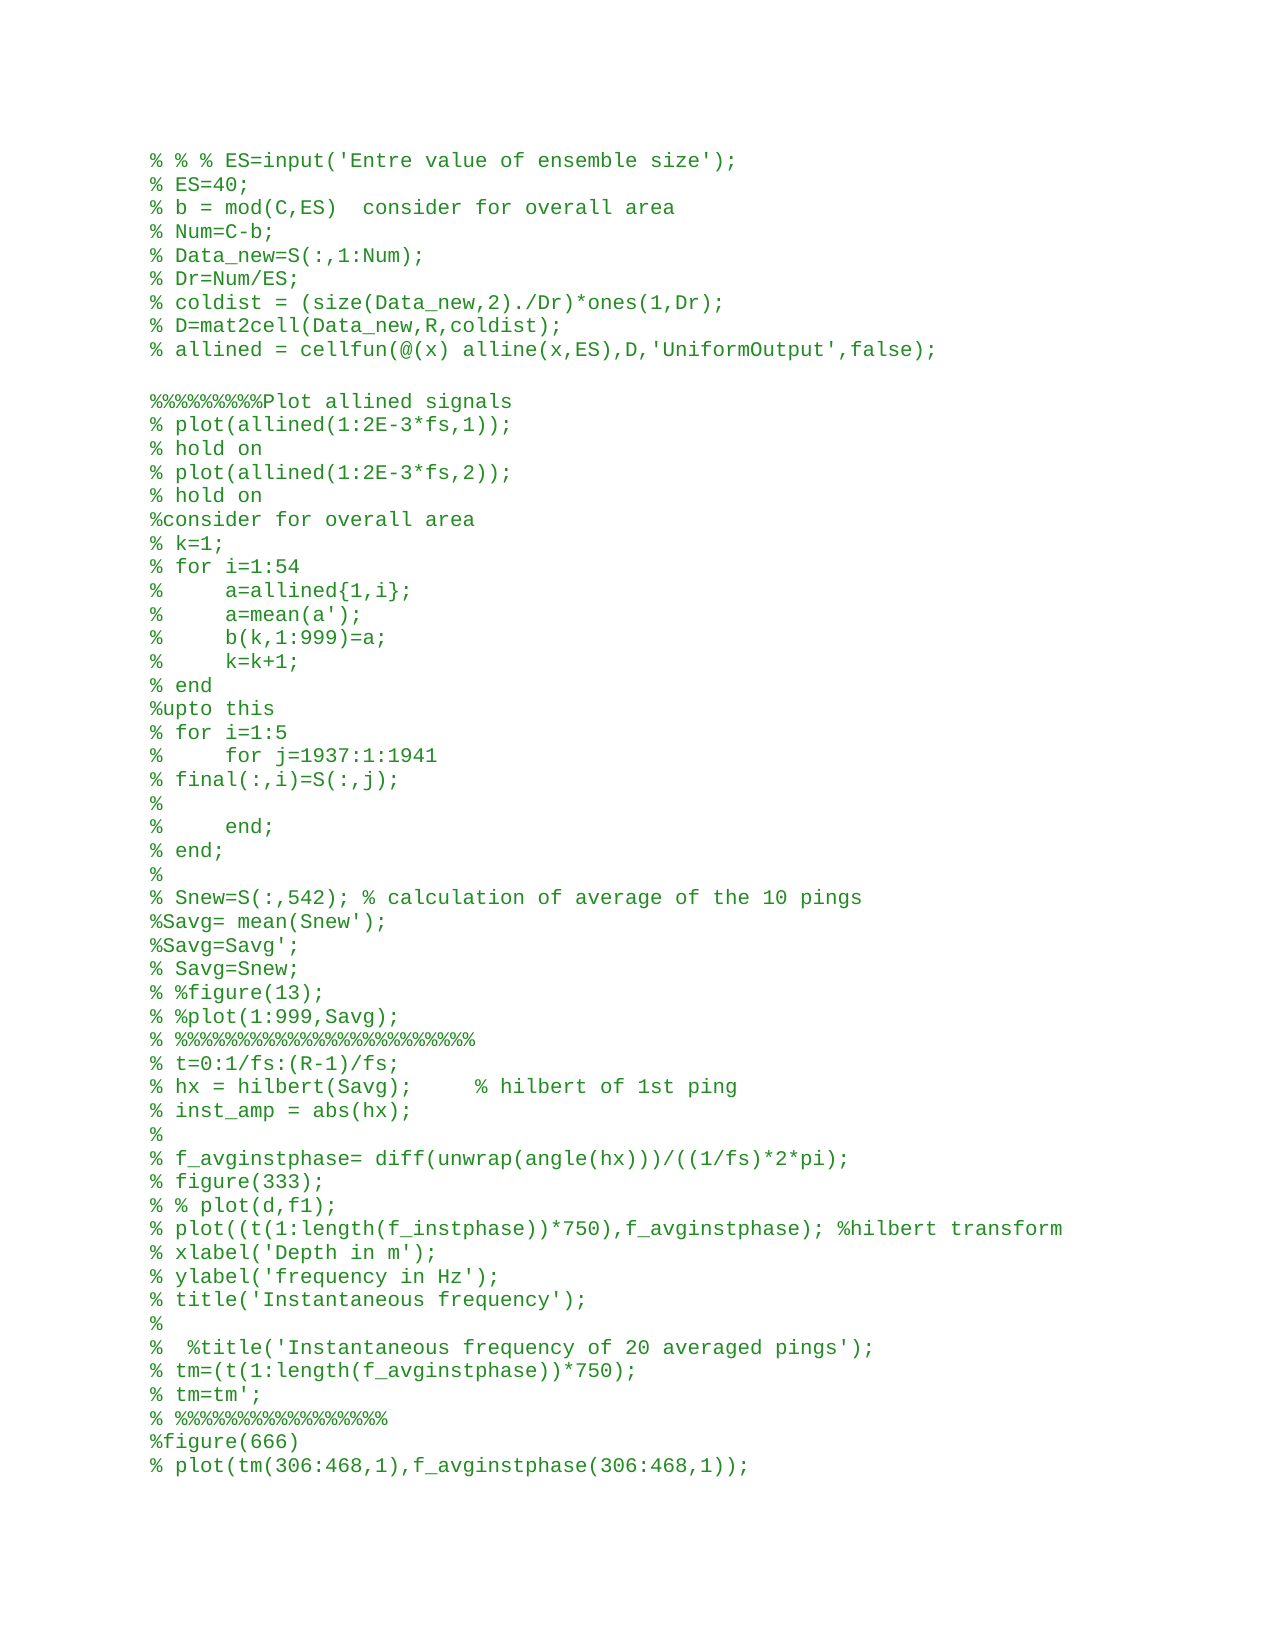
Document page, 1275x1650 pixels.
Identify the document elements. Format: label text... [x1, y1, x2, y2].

text % tm=(t(1:length(f_avginstphase))*750); [150, 1360, 1125, 1384]
text % for i=1:5 [150, 722, 1125, 746]
text % title('Instantaneous frequency'); [150, 1289, 1125, 1313]
text % b(k,1:999)=a; [150, 627, 1125, 651]
text % Snew=S(:,542); % calculation of average of the 10 pings [150, 887, 1125, 911]
text % Num=C-b; [150, 221, 1125, 244]
text % %%%%%%%%%%%%%%%%%%%%%%%% [150, 1029, 1125, 1053]
text % plot(allined(1:2E-3*fs,2)); [150, 462, 1125, 485]
text % k=k+1; [150, 651, 1125, 674]
text % end [150, 674, 1125, 698]
text % for j=1937:1:1941 [150, 746, 1125, 769]
text % %figure(13); [150, 982, 1125, 1006]
text % allined = cellfun(@(x) alline(x,ES),D,'UniformOutput',false); [150, 339, 1125, 363]
text % %plot(1:999,Savg); [150, 1006, 1125, 1029]
text % final(:,i)=S(:,j); [150, 769, 1125, 793]
text %Savg=Savg'; [150, 935, 1125, 958]
text % ylabel('frequency in Hz'); [150, 1266, 1125, 1289]
text % inst_amp = abs(hx); [150, 1100, 1125, 1124]
text % hx = hilbert(Savg); % hilbert of 1st ping [150, 1077, 1125, 1100]
text % % % ES=input('Entre value of ensemble size'); [150, 150, 1125, 174]
text % D=mat2cell(Data_new,R,coldist); [150, 316, 1125, 339]
text % [150, 1124, 1125, 1147]
text % a=allined{1,i}; [150, 580, 1125, 604]
text % [150, 793, 1125, 816]
text % t=0:1/fs:(R-1)/fs; [150, 1053, 1125, 1077]
text % xlabel('Depth in m'); [150, 1242, 1125, 1266]
text %Savg= mean(Snew'); [150, 911, 1125, 935]
text % [150, 1313, 1125, 1337]
text % end; [150, 816, 1125, 840]
text % Savg=Snew; [150, 958, 1125, 982]
text % % plot(d,f1); [150, 1195, 1125, 1218]
text % end; [150, 840, 1125, 864]
text % f_avginstphase= diff(unwrap(angle(hx)))/((1/fs)*2*pi); [150, 1147, 1125, 1171]
text % plot(tm(306:468,1),f_avginstphase(306:468,1)); [150, 1455, 1125, 1478]
text % %%%%%%%%%%%%%%%%% [150, 1408, 1125, 1431]
text % for i=1:54 [150, 556, 1125, 580]
text % k=1; [150, 533, 1125, 556]
text %upto this [150, 698, 1125, 722]
text % %title('Instantaneous frequency of 20 averaged pings'); [150, 1337, 1125, 1360]
text %consider for overall area [150, 509, 1125, 533]
text % hold on [150, 438, 1125, 462]
text % a=mean(a'); [150, 604, 1125, 627]
text % ES=40; [150, 174, 1125, 197]
text % coldist = (size(Data_new,2)./Dr)*ones(1,Dr); [150, 292, 1125, 316]
text % plot((t(1:length(f_instphase))*750),f_avginstphase); %hilbert transform [150, 1218, 1125, 1242]
text % plot(allined(1:2E-3*fs,1)); [150, 414, 1125, 438]
text % Data_new=S(:,1:Num); [150, 244, 1125, 268]
text %figure(666) [150, 1431, 1125, 1455]
text %%%%%%%%%Plot allined signals [150, 391, 1125, 414]
text % [150, 864, 1125, 887]
text % Dr=Num/ES; [150, 268, 1125, 292]
text % hold on [150, 485, 1125, 509]
text % tm=tm'; [150, 1384, 1125, 1408]
text % figure(333); [150, 1171, 1125, 1195]
text % b = mod(C,ES) consider for overall area [150, 197, 1125, 221]
